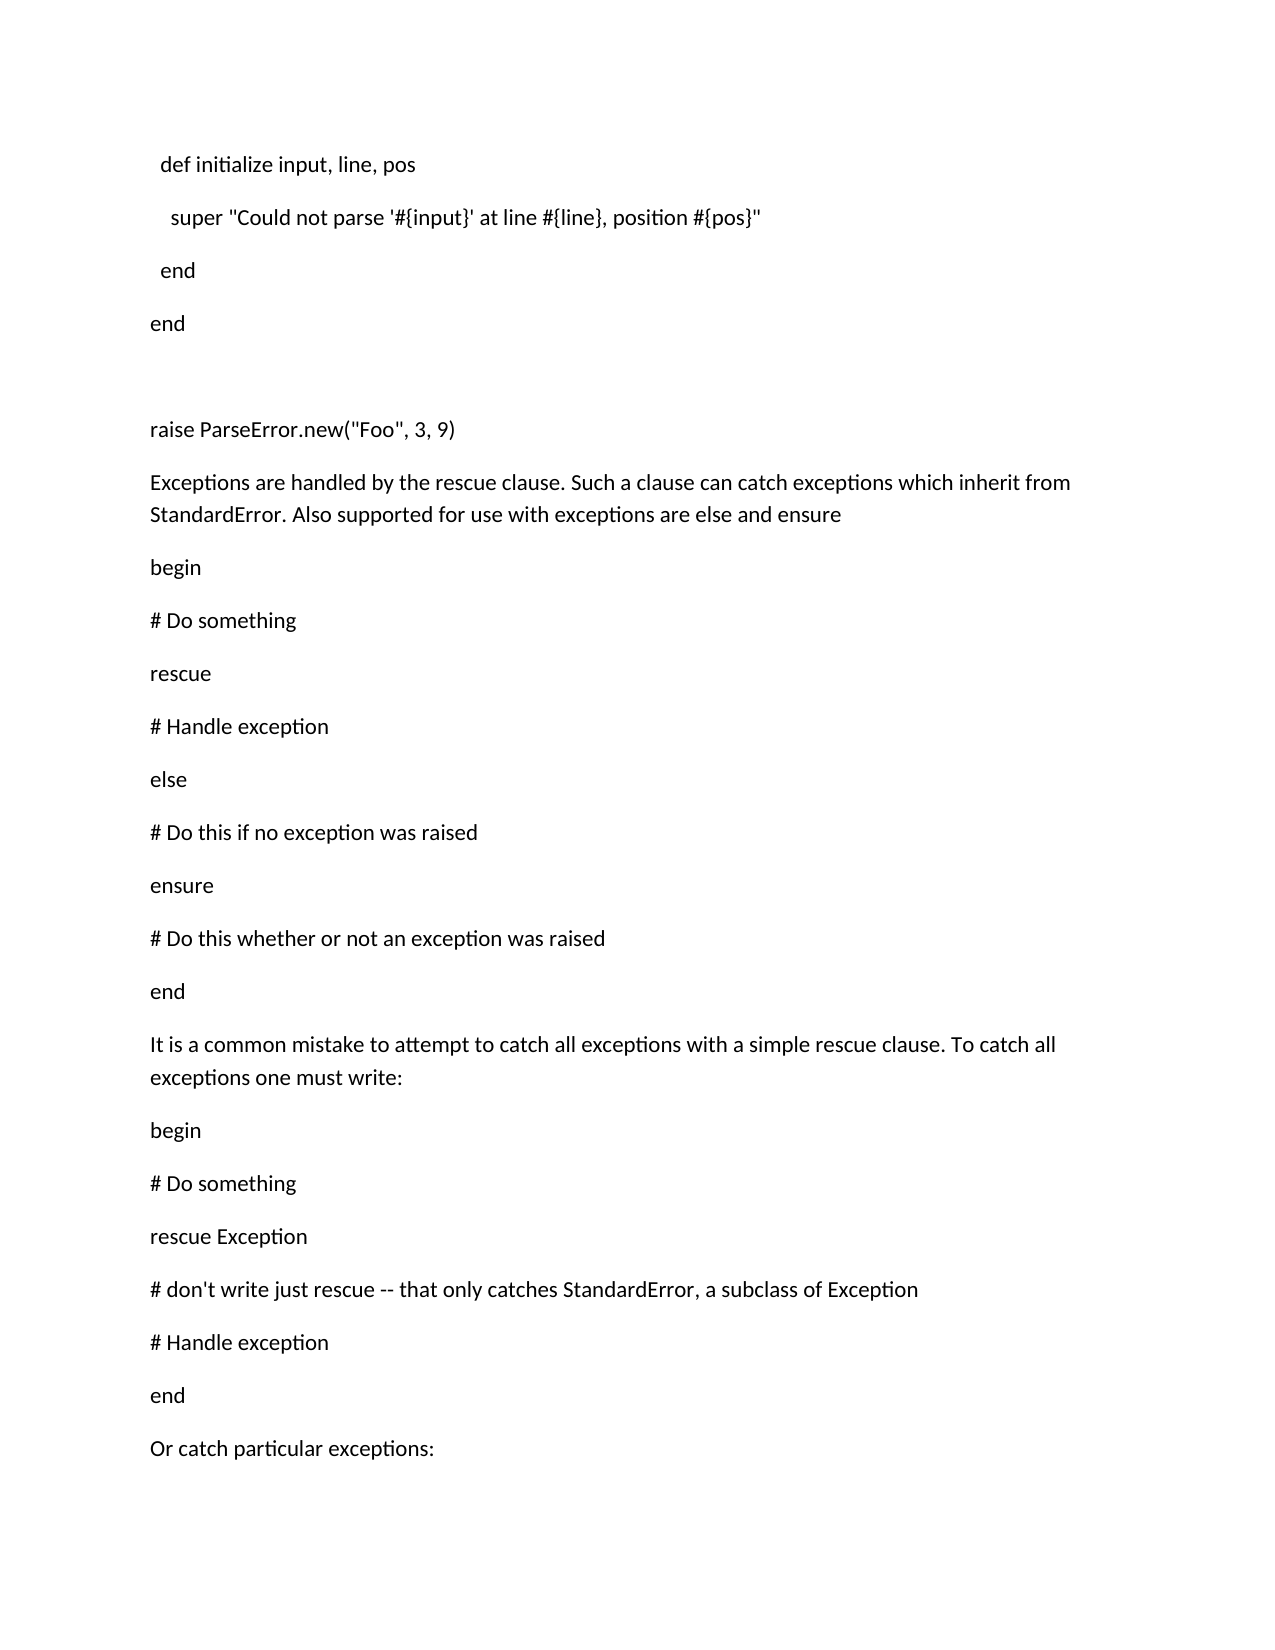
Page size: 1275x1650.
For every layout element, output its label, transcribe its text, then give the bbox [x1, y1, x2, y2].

text # Handle exception [150, 1328, 1125, 1356]
text else [150, 765, 1125, 793]
text Exceptions are handled by the rescue clause. Such a clause can catch exceptions which inherit from StandardError. Also supported for use with exceptions are else and ensure [150, 468, 1125, 528]
text # Do something [150, 606, 1125, 634]
text rescue [150, 659, 1125, 687]
text begin [150, 553, 1125, 581]
text # Do something [150, 1169, 1125, 1197]
text end [150, 977, 1125, 1006]
text # Do this if no exception was raised [150, 818, 1125, 846]
text begin [150, 1116, 1125, 1144]
text # don't write just rescue -- that only catches StandardError, a subclass of Exception [150, 1275, 1125, 1303]
text Or catch particular exceptions: [150, 1434, 1125, 1462]
text It is a common mistake to attempt to catch all exceptions with a simple rescue clause. To catch all exceptions one must write: [150, 1031, 1125, 1091]
text super "Could not parse '#{input}' at line #{line}, position #{pos}" [150, 203, 1125, 231]
text raise ParseError.new("Foo", 3, 9) [150, 415, 1125, 443]
text end [150, 309, 1125, 337]
text def initialize input, line, pos [150, 150, 1125, 178]
text end [150, 256, 1125, 284]
text # Handle exception [150, 712, 1125, 740]
text ensure [150, 871, 1125, 899]
text end [150, 1381, 1125, 1409]
text rescue Exception [150, 1222, 1125, 1250]
text # Do this whether or not an exception was raised [150, 924, 1125, 952]
